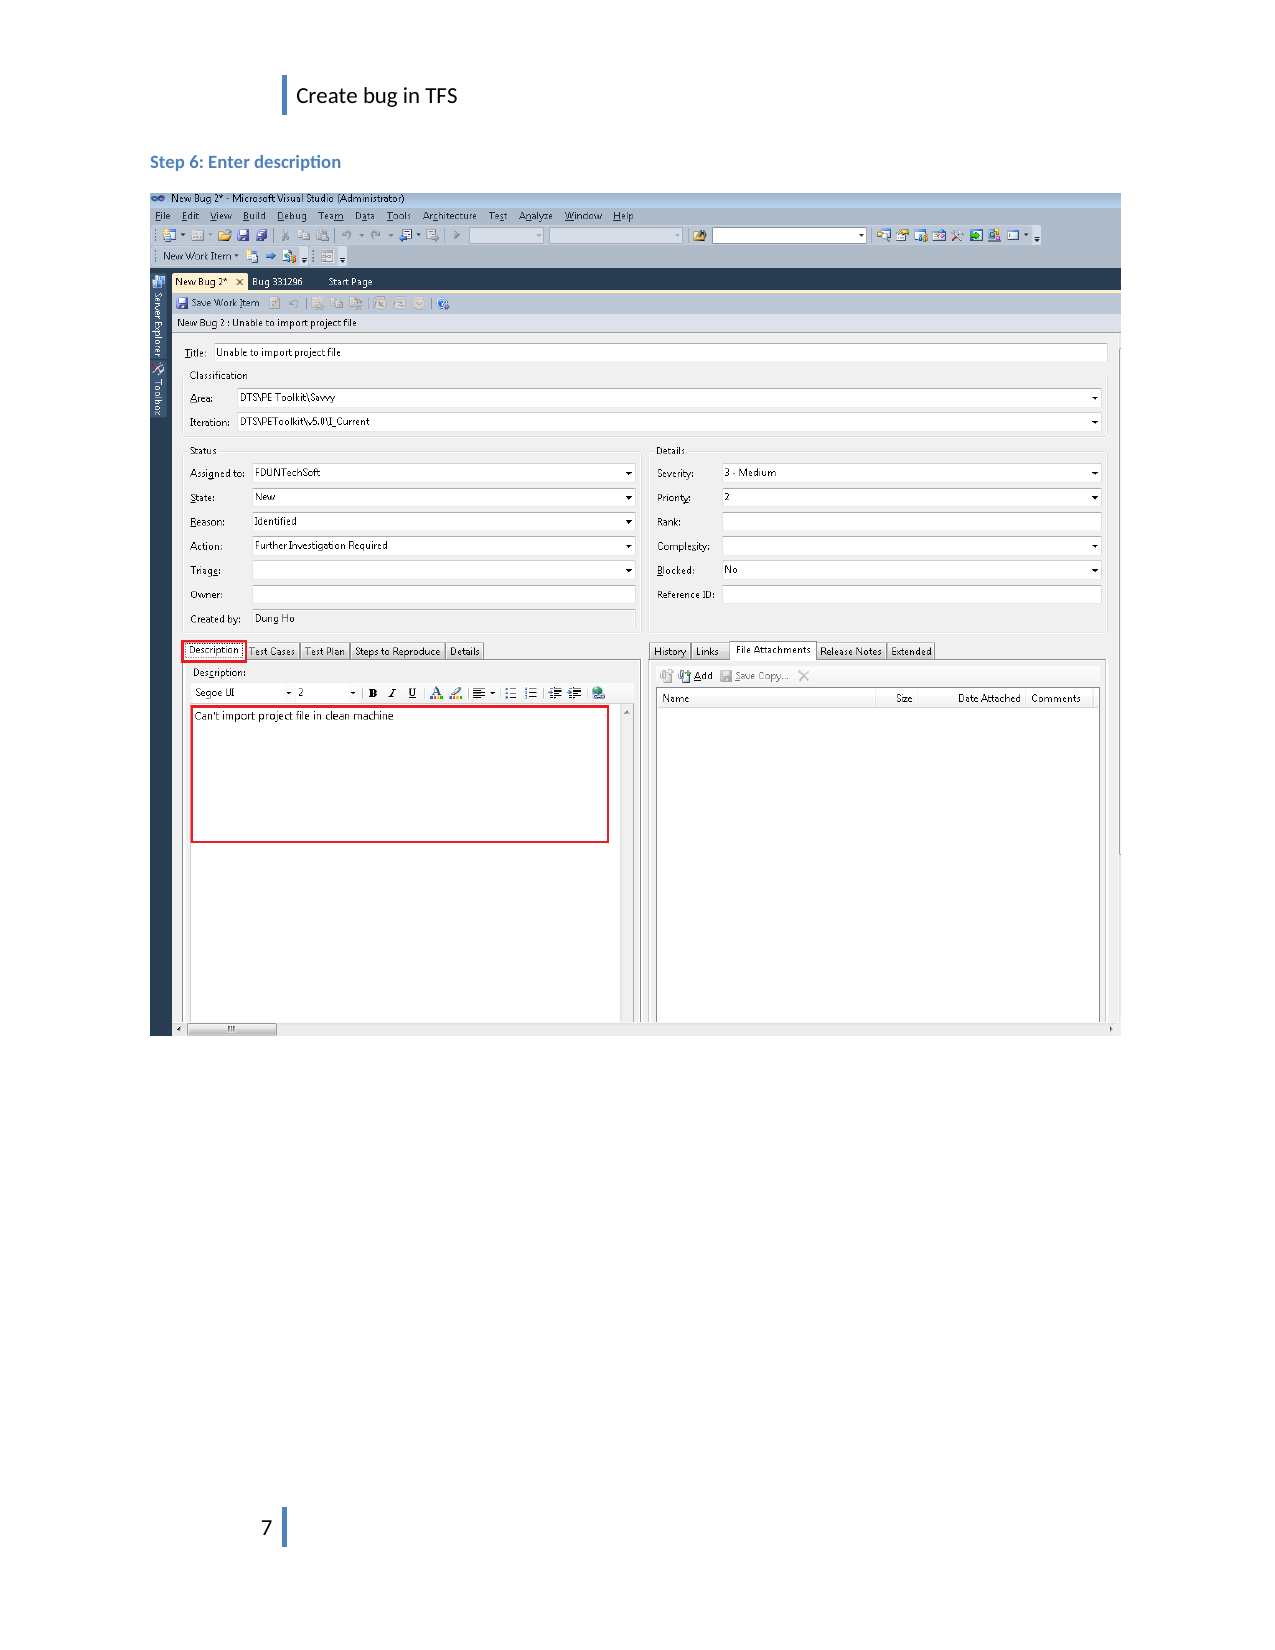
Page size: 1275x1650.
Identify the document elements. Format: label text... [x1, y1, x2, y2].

picture [150, 193, 1125, 1036]
